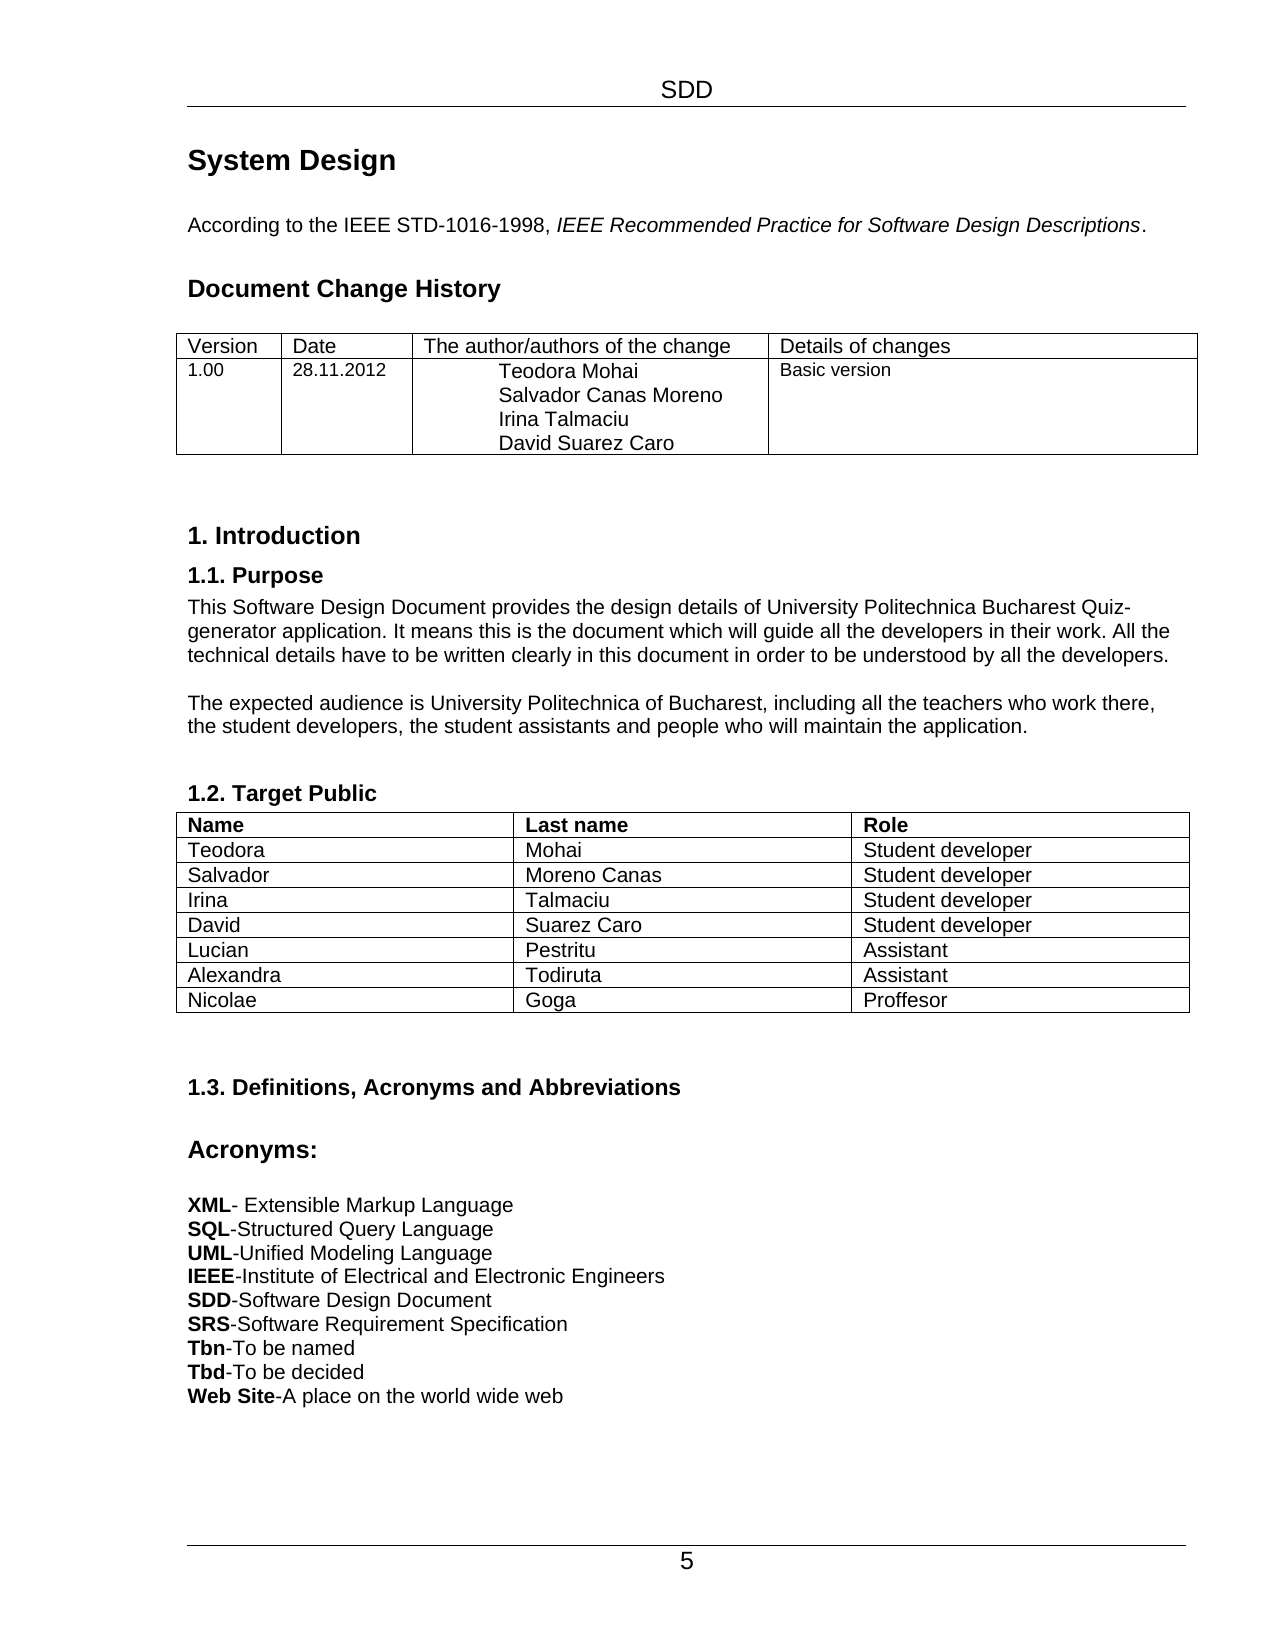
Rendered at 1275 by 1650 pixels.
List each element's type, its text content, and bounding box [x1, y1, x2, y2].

table_cell Moreno Canas [514, 863, 851, 887]
table_header Version [177, 334, 281, 357]
text SDD-Software Design Document [187, 1288, 1186, 1312]
table_cell Student developer [852, 838, 1189, 862]
table_cell Basic version [769, 359, 1197, 454]
text Tbn-To be named [187, 1336, 1186, 1360]
table_cell Nicolae [177, 988, 513, 1012]
text This Software Design Document provides the design details of University Politechnica Bucharest Quiz-generator application. It means this is the document which will guide all the developers in their work. All the technical details have to be written clearly in this document in order to be understood by all the developers. [187, 594, 1186, 666]
table_cell Todiruta [514, 963, 851, 987]
subtitle 1.3. Definitions, Acronyms and Abbreviations [187, 1073, 1186, 1100]
table_header The author/authors of the change [413, 334, 768, 357]
subtitle Document Change History [187, 273, 1186, 302]
text SQL-Structured Query Language [187, 1216, 1186, 1240]
text XML- Extensible Markup Language [187, 1192, 1186, 1216]
text SRS-Software Requirement Specification [187, 1312, 1186, 1336]
table_cell Lucian [177, 938, 513, 962]
text UML-Unified Modeling Language [187, 1240, 1186, 1264]
table_cell Alexandra [177, 963, 513, 987]
table_header Date [282, 334, 412, 357]
text According to the IEEE STD-1016-1998, IEEE Recommended Practice for Software Design Descriptions. [187, 213, 1186, 237]
table_cell Mohai [514, 838, 851, 862]
text Tbd-To be decided [187, 1360, 1186, 1384]
table_cell Irina [177, 888, 513, 912]
table_cell Salvador [177, 863, 513, 887]
table_cell David [177, 913, 513, 937]
table_cell Goga [514, 988, 851, 1012]
text Web Site-A place on the world wide web [187, 1384, 1186, 1408]
table_cell Talmaciu [514, 888, 851, 912]
table_header Role [852, 813, 1189, 837]
table_cell Student developer [852, 913, 1189, 937]
text The expected audience is University Politechnica of Bucharest, including all the teachers who work there, the student developers, the student assistants and people who will maintain the application. [187, 690, 1186, 738]
table_cell 28.11.2012 [282, 359, 412, 454]
subtitle 1.2. Target Public [187, 779, 1186, 806]
subtitle 1. Introduction [187, 521, 1186, 549]
table_cell Student developer [852, 888, 1189, 912]
table_cell Proffesor [852, 988, 1189, 1012]
text Acronyms: [187, 1135, 1186, 1164]
table_cell 1.00 [177, 359, 281, 454]
table_header Details of changes [769, 334, 1197, 357]
table_cell Suarez Caro [514, 913, 851, 937]
table_cell Assistant [852, 963, 1189, 987]
table_cell Student developer [852, 863, 1189, 887]
subtitle System Design [187, 143, 1186, 177]
subtitle 1.1. Purpose [187, 562, 1186, 588]
table_cell Teodora Mohai Salvador Canas Moreno Irina Talmaciu David Suarez Caro [413, 359, 768, 454]
table_cell Teodora [177, 838, 513, 862]
table_header Last name [514, 813, 851, 837]
table_cell Assistant [852, 938, 1189, 962]
table_header Name [177, 813, 513, 837]
table_cell Pestritu [514, 938, 851, 962]
text IEEE-Institute of Electrical and Electronic Engineers [187, 1264, 1186, 1288]
